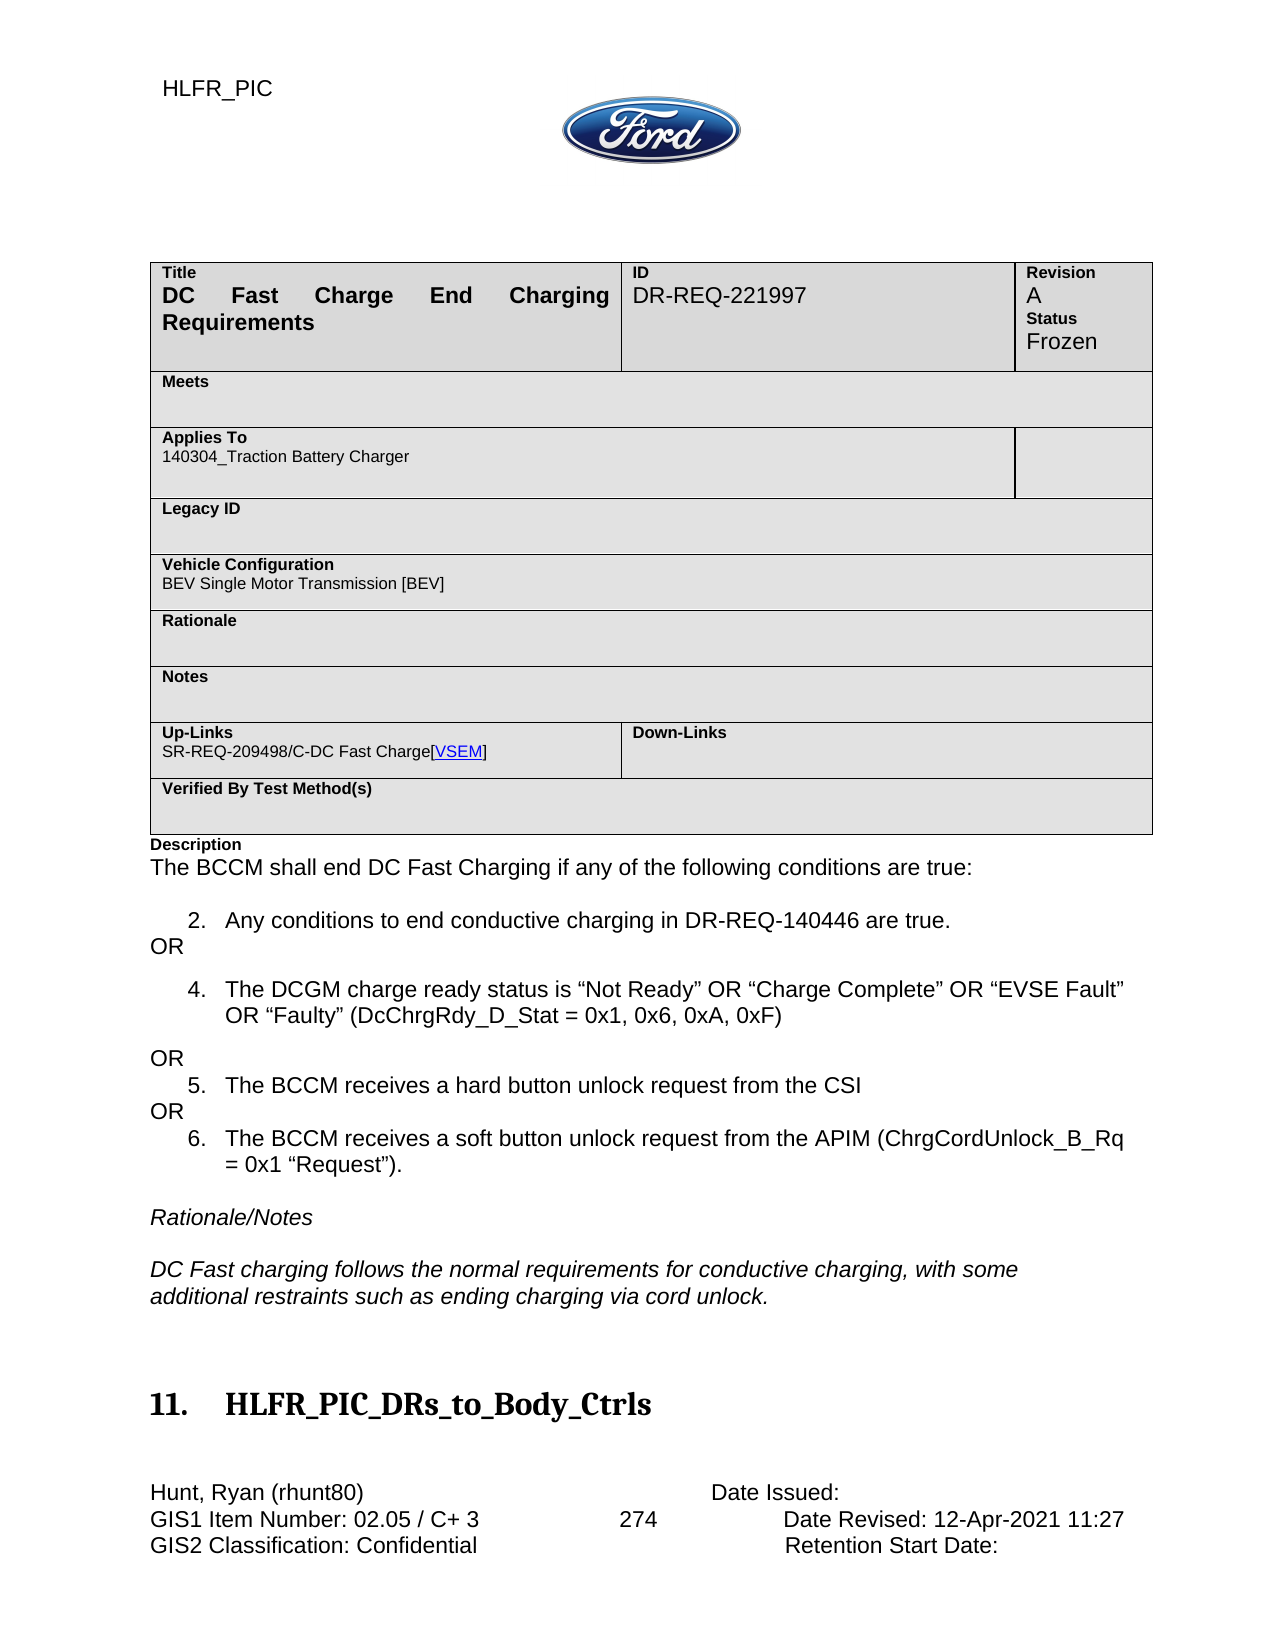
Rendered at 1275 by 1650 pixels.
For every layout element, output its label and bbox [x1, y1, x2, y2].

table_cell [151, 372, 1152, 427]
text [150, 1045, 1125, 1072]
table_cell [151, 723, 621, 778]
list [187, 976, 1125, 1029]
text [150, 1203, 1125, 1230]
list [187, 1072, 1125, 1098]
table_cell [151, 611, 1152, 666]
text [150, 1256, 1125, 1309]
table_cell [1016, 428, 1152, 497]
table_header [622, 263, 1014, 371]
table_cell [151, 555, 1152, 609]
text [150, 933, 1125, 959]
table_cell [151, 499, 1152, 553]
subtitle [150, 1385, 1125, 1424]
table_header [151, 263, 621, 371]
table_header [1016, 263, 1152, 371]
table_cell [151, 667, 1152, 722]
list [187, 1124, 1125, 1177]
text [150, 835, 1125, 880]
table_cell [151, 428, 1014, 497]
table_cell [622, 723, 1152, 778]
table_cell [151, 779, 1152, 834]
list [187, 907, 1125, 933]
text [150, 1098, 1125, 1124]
picture [540, 75, 763, 186]
